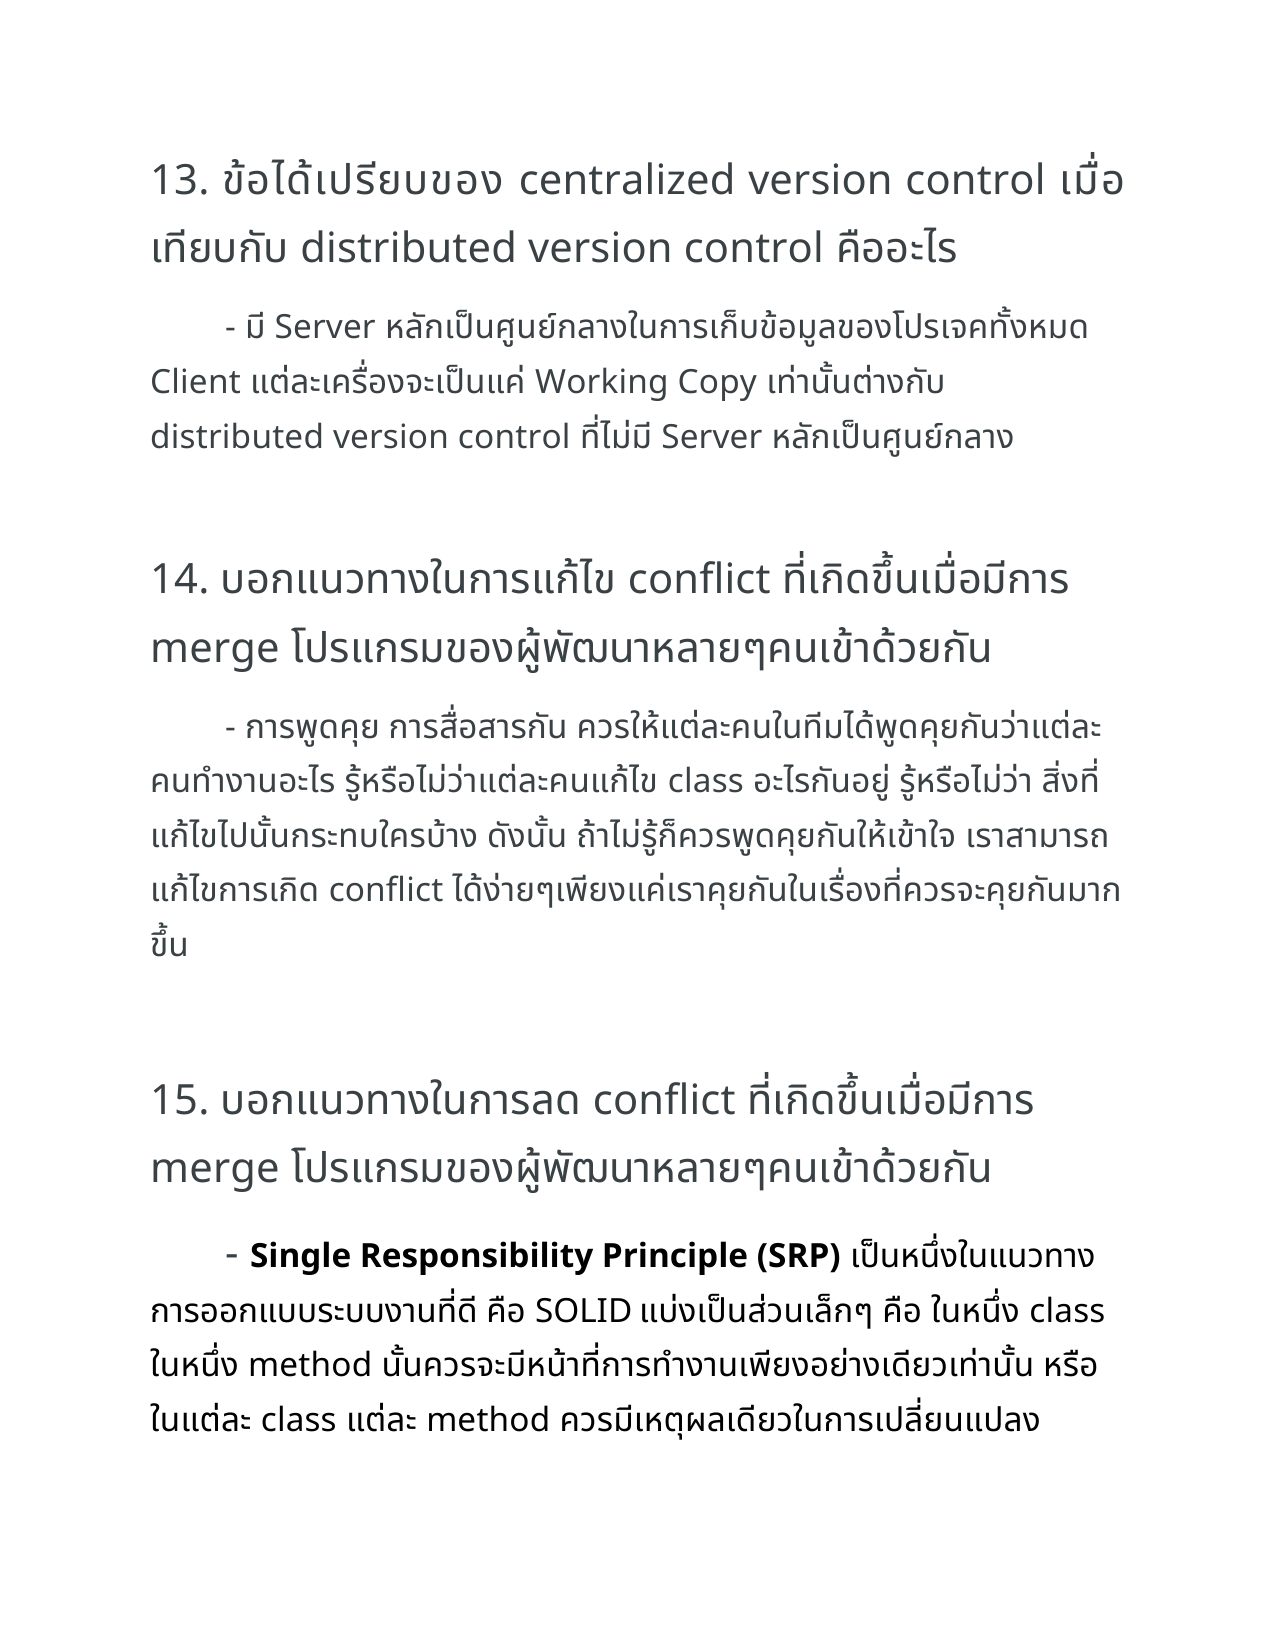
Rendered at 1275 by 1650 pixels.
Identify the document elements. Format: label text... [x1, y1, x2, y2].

text 14. บอกแนวทางในการแก้ไข conflict ที่เกิดขึ้นเมื่อมีการ merge โปรแกรมของผู้พัฒนาหลายๆคนเข้าด้วยกัน [150, 549, 1125, 681]
text 15. บอกแนวทางในการลด conflict ที่เกิดขึ้นเมื่อมีการ merge โปรแกรมของผู้พัฒนาหลายๆคนเข้าด้วยกัน [150, 1070, 1125, 1201]
text - การพูดคุย การสื่อสารกัน ควรให้แต่ละคนในทีมได้พูดคุยกันว่าแต่ละคนทำงานอะไร รู้หรือไม่ว่าแต่ละคนแก้ไข class อะไรกันอยู่ รู้หรือไม่ว่า สิ่งที่แก้ไขไปนั้นกระทบใครบ้าง ดังนั้น ถ้าไม่รู้ก็ควรพูดคุยกันให้เข้าใจ เราสามารถแก้ไขการเกิด conflict ได้ง่ายๆเพียงแค่เราคุยกันในเรื่องที่ควรจะคุยกันมากขึ้น [150, 703, 1125, 971]
text 13. ข้อได้เปรียบของ centralized version control เมื่อเทียบกับ distributed version control คืออะไร [150, 207, 1125, 282]
text - มี Server หลักเป็นศูนย์กลางในการเก็บข้อมูลของโปรเจคทั้งหมด Client แต่ละเครื่องจะเป็นแค่ Working Copy เท่านั้นต่างกับ distributed version control ที่ไม่มี Server หลักเป็นศูนย์กลาง [150, 303, 1125, 463]
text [150, 1223, 1125, 1446]
